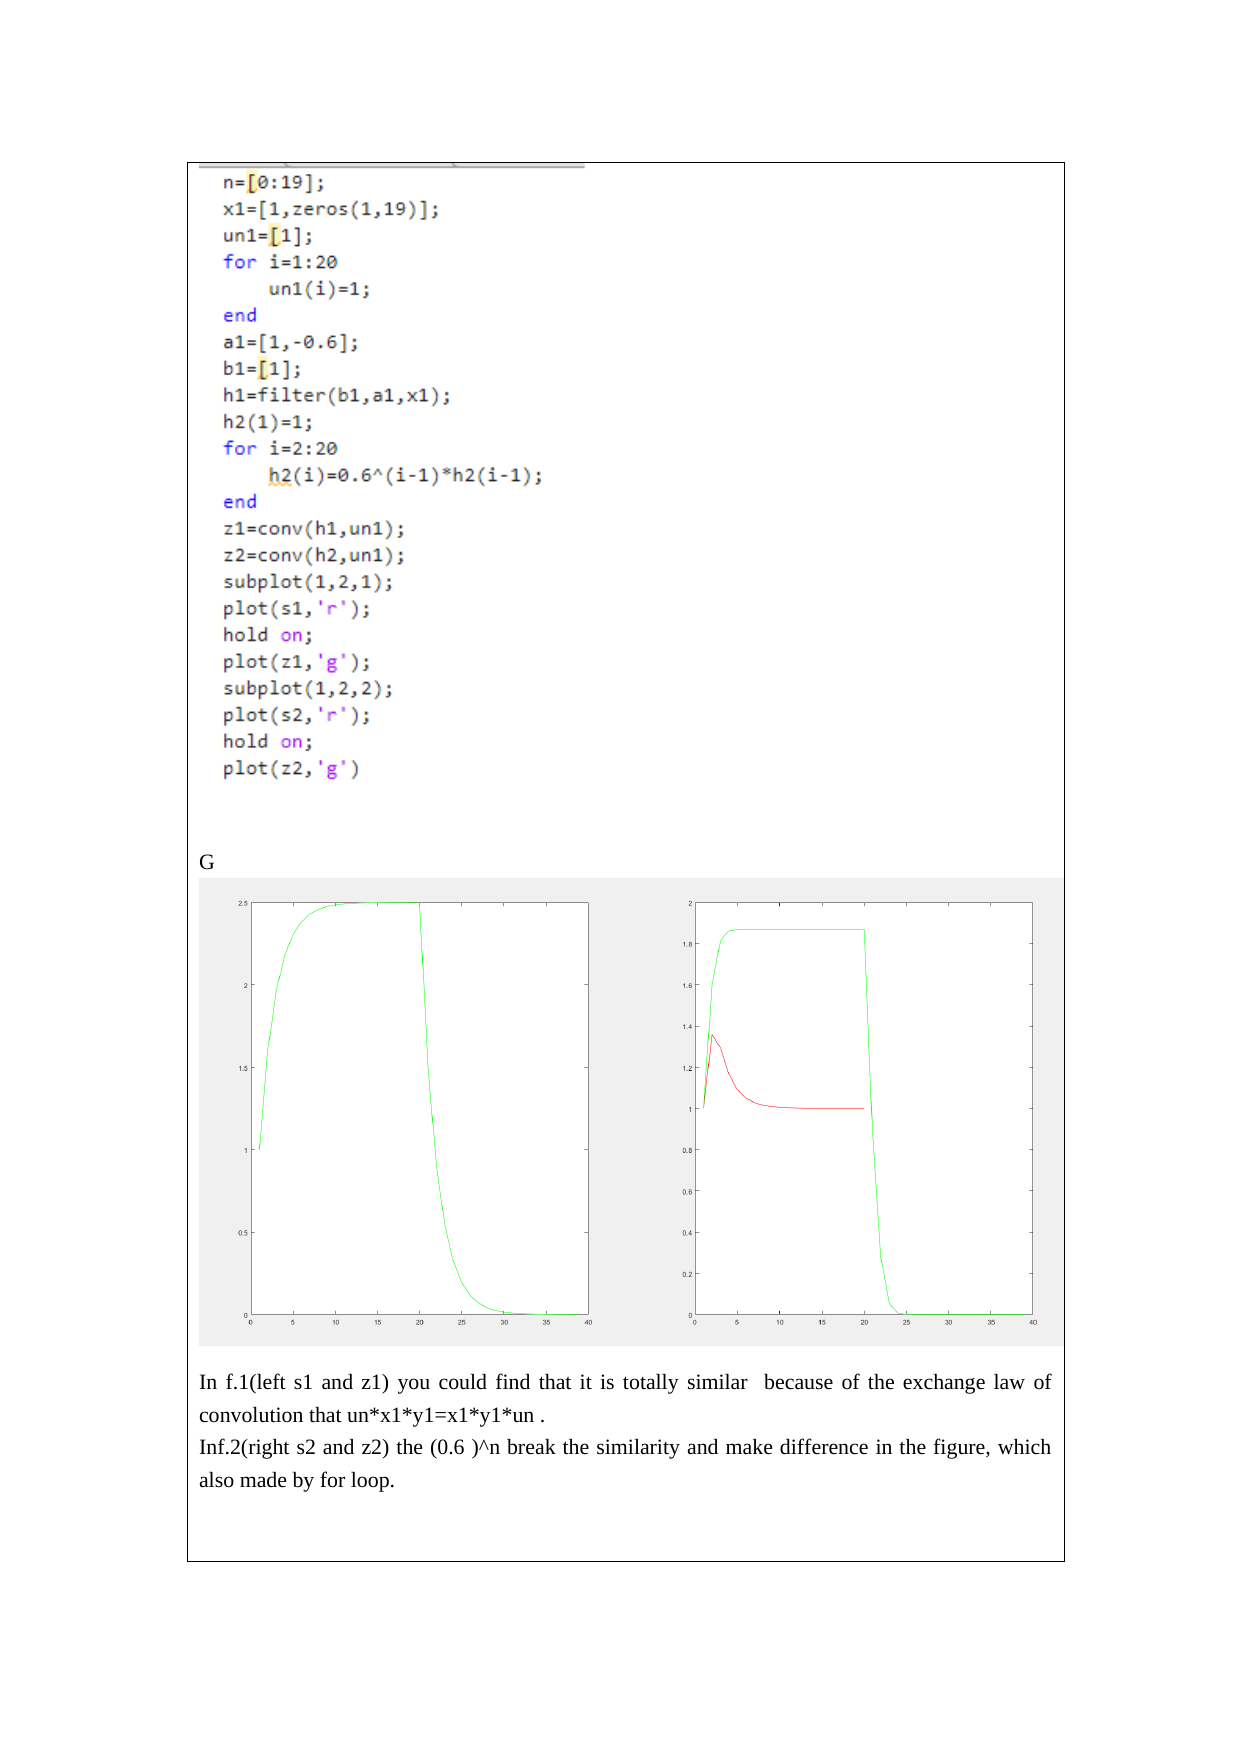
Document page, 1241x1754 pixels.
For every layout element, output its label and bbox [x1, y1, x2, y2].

table_cell [188, 163, 1064, 1561]
picture [198, 878, 1064, 1346]
picture [198, 163, 585, 831]
